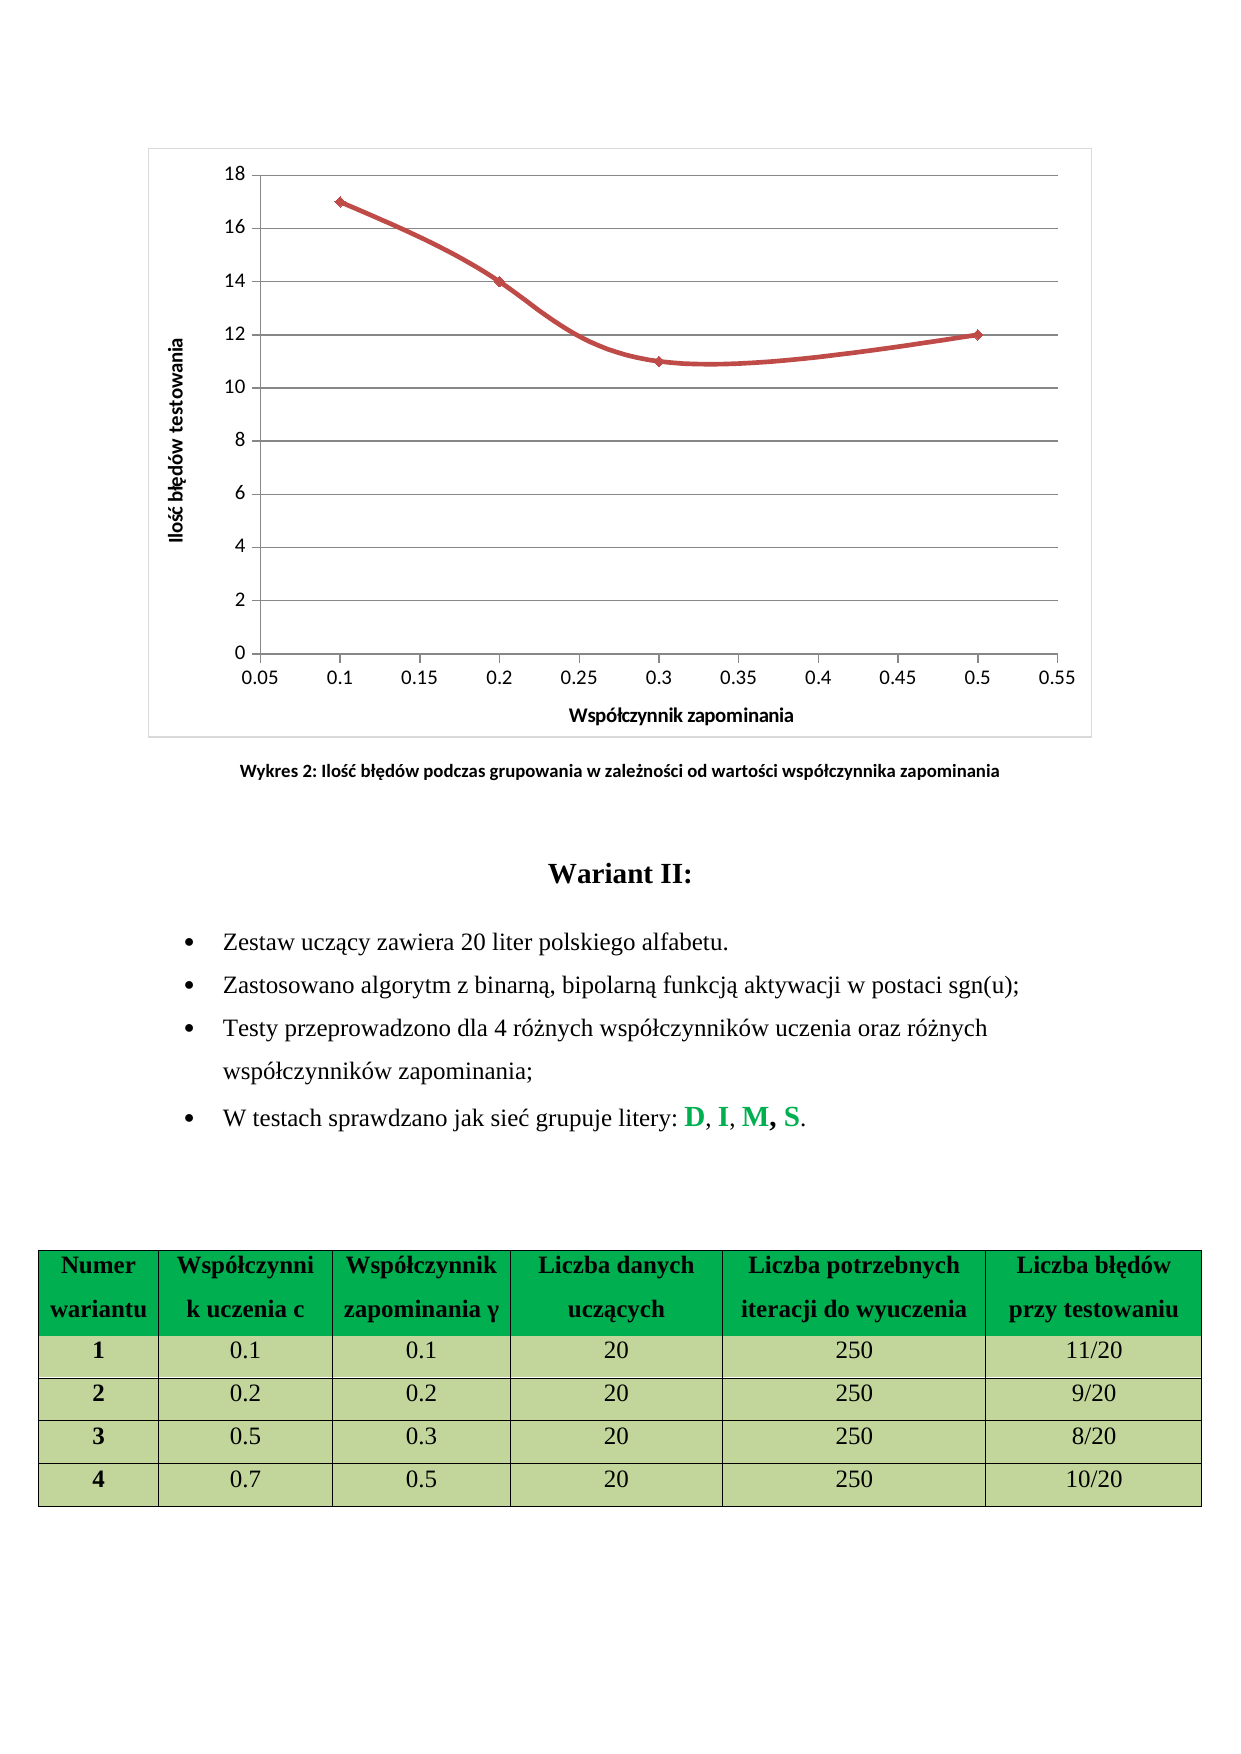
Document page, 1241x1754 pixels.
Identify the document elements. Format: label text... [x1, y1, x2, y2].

list Zestaw uczący zawiera 20 liter polskiego alfabetu. [185, 927, 1093, 956]
table_cell 0.1 [159, 1336, 332, 1377]
table_cell 0.5 [159, 1421, 332, 1463]
table_cell 250 [723, 1379, 985, 1420]
table_cell 9/20 [986, 1379, 1201, 1420]
table_cell 11/20 [986, 1336, 1201, 1377]
table_cell 0.5 [333, 1464, 510, 1506]
table_cell 0.1 [333, 1336, 510, 1377]
table_cell 250 [723, 1421, 985, 1463]
table_cell 250 [723, 1464, 985, 1506]
table_cell 20 [511, 1336, 722, 1377]
list W testach sprawdzano jak sieć grupuje litery: D, I, M, S. [185, 1099, 1093, 1133]
table_cell 3 [39, 1421, 158, 1463]
text Wykres 2: Ilość błędów podczas grupowania w zależności od wartości współczynnika zapominania [148, 759, 1093, 782]
table_cell 4 [39, 1464, 158, 1506]
table_header Liczba danych uczących [511, 1251, 722, 1336]
table_header Numer wariantu [39, 1251, 158, 1336]
table_cell 2 [39, 1379, 158, 1420]
table_cell 0.2 [159, 1379, 332, 1420]
text Wariant II: [148, 856, 1093, 889]
table_cell 0.7 [159, 1464, 332, 1506]
table_header Współczynnik zapominania γ [333, 1251, 510, 1336]
table_header Liczba błędów przy testowaniu [986, 1251, 1201, 1336]
table_header Liczba potrzebnych iteracji do wyuczenia [723, 1251, 985, 1336]
table_cell 20 [511, 1379, 722, 1420]
table_cell 1 [39, 1336, 158, 1377]
table_cell 0.2 [333, 1379, 510, 1420]
table_header Współczynnik uczenia c [159, 1251, 332, 1336]
list Zastosowano algorytm z binarną, bipolarną funkcją aktywacji w postaci sgn(u); [185, 970, 1093, 999]
table_cell 20 [511, 1421, 722, 1463]
table_cell 20 [511, 1464, 722, 1506]
table_cell 10/20 [986, 1464, 1201, 1506]
table_cell 250 [723, 1336, 985, 1377]
table_cell 0.3 [333, 1421, 510, 1463]
list Testy przeprowadzono dla 4 różnych współczynników uczenia oraz różnych współczynników zapominania; [185, 1013, 1093, 1085]
table_cell 8/20 [986, 1421, 1201, 1463]
